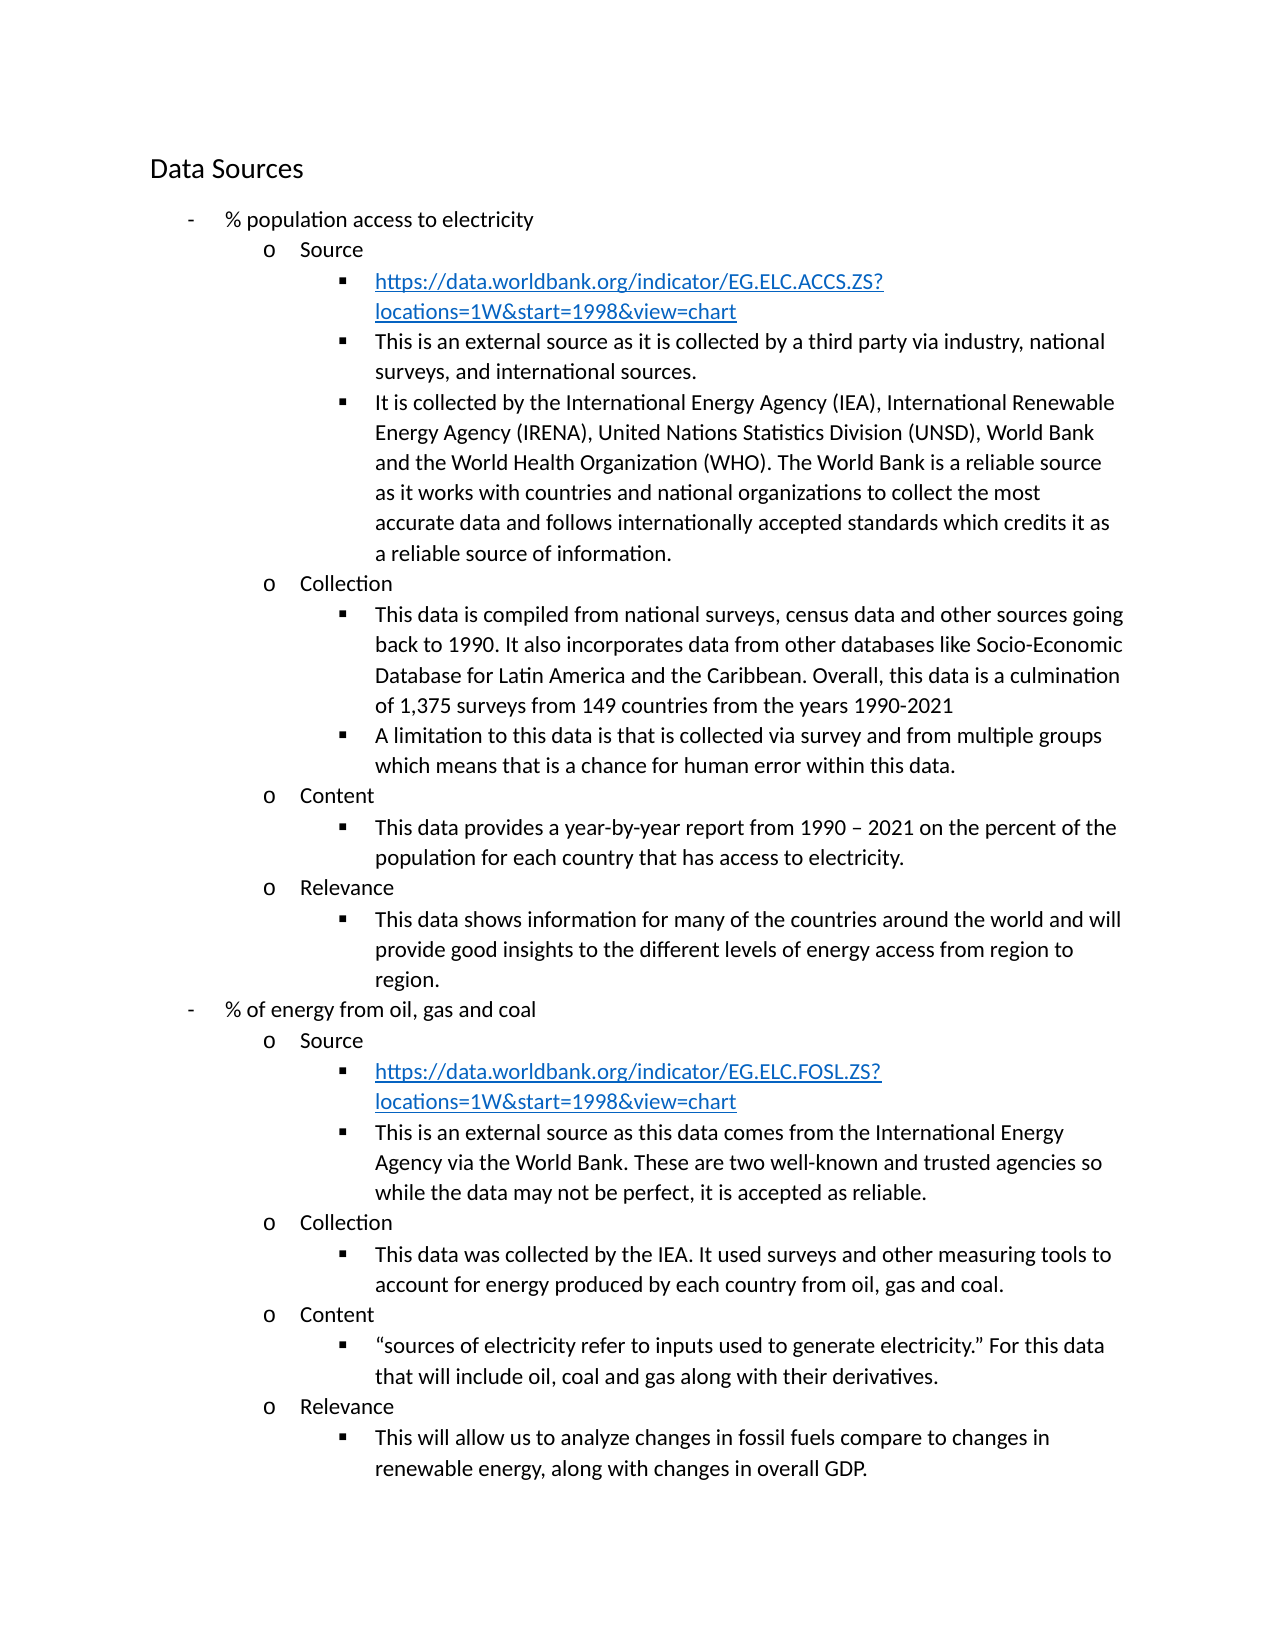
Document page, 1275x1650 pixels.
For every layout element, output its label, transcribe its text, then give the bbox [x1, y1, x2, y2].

text Data Sources [150, 150, 1125, 186]
list This is an external source as it is collected by a third party via industry, national surveys, and international sources. [337, 327, 1125, 385]
list Collection [262, 1208, 1125, 1237]
list Relevance [262, 873, 1125, 903]
list This data provides a year-by-year report from 1990 – 2021 on the percent of the population for each country that has access to electricity. [337, 813, 1125, 871]
list Relevance [262, 1392, 1125, 1421]
list https://data.worldbank.org/indicator/EG.ELC.ACCS.ZS?locations=1W&start=1998&view=chart [337, 267, 1125, 325]
list Source [262, 235, 1125, 264]
list % population access to electricity [187, 205, 1125, 233]
list Content [262, 782, 1125, 811]
list A limitation to this data is that is collected via survey and from multiple groups which means that is a chance for human error within this data. [337, 721, 1125, 779]
list This data was collected by the IEA. It used surveys and other measuring tools to account for energy produced by each country from oil, gas and coal. [337, 1240, 1125, 1298]
list This will allow us to analyze changes in fossil fuels compare to changes in renewable energy, along with changes in overall GDP. [337, 1423, 1125, 1482]
list Content [262, 1300, 1125, 1329]
list https://data.worldbank.org/indicator/EG.ELC.FOSL.ZS?locations=1W&start=1998&view=chart [337, 1057, 1125, 1115]
list % of energy from oil, gas and coal [187, 996, 1125, 1023]
list “sources of electricity refer to inputs used to generate electricity.” For this data that will include oil, coal and gas along with their derivatives. [337, 1332, 1125, 1390]
list Source [262, 1026, 1125, 1055]
list This data is compiled from national surveys, census data and other sources going back to 1990. It also incorporates data from other databases like Socio-Economic Database for Latin America and the Caribbean. Overall, this data is a culmination of 1,375 surveys from 149 countries from the years 1990-2021 [337, 600, 1125, 719]
list This data shows information for many of the countries around the world and will provide good insights to the different levels of energy access from region to region. [337, 905, 1125, 993]
list It is collected by the International Energy Agency (IEA), International Renewable Energy Agency (IRENA), United Nations Statistics Division (UNSD), World Bank and the World Health Organization (WHO). The World Bank is a reliable source as it works with countries and national organizations to collect the most accurate data and follows internationally accepted standards which credits it as a reliable source of information. [337, 388, 1125, 567]
list Collection [262, 569, 1125, 598]
